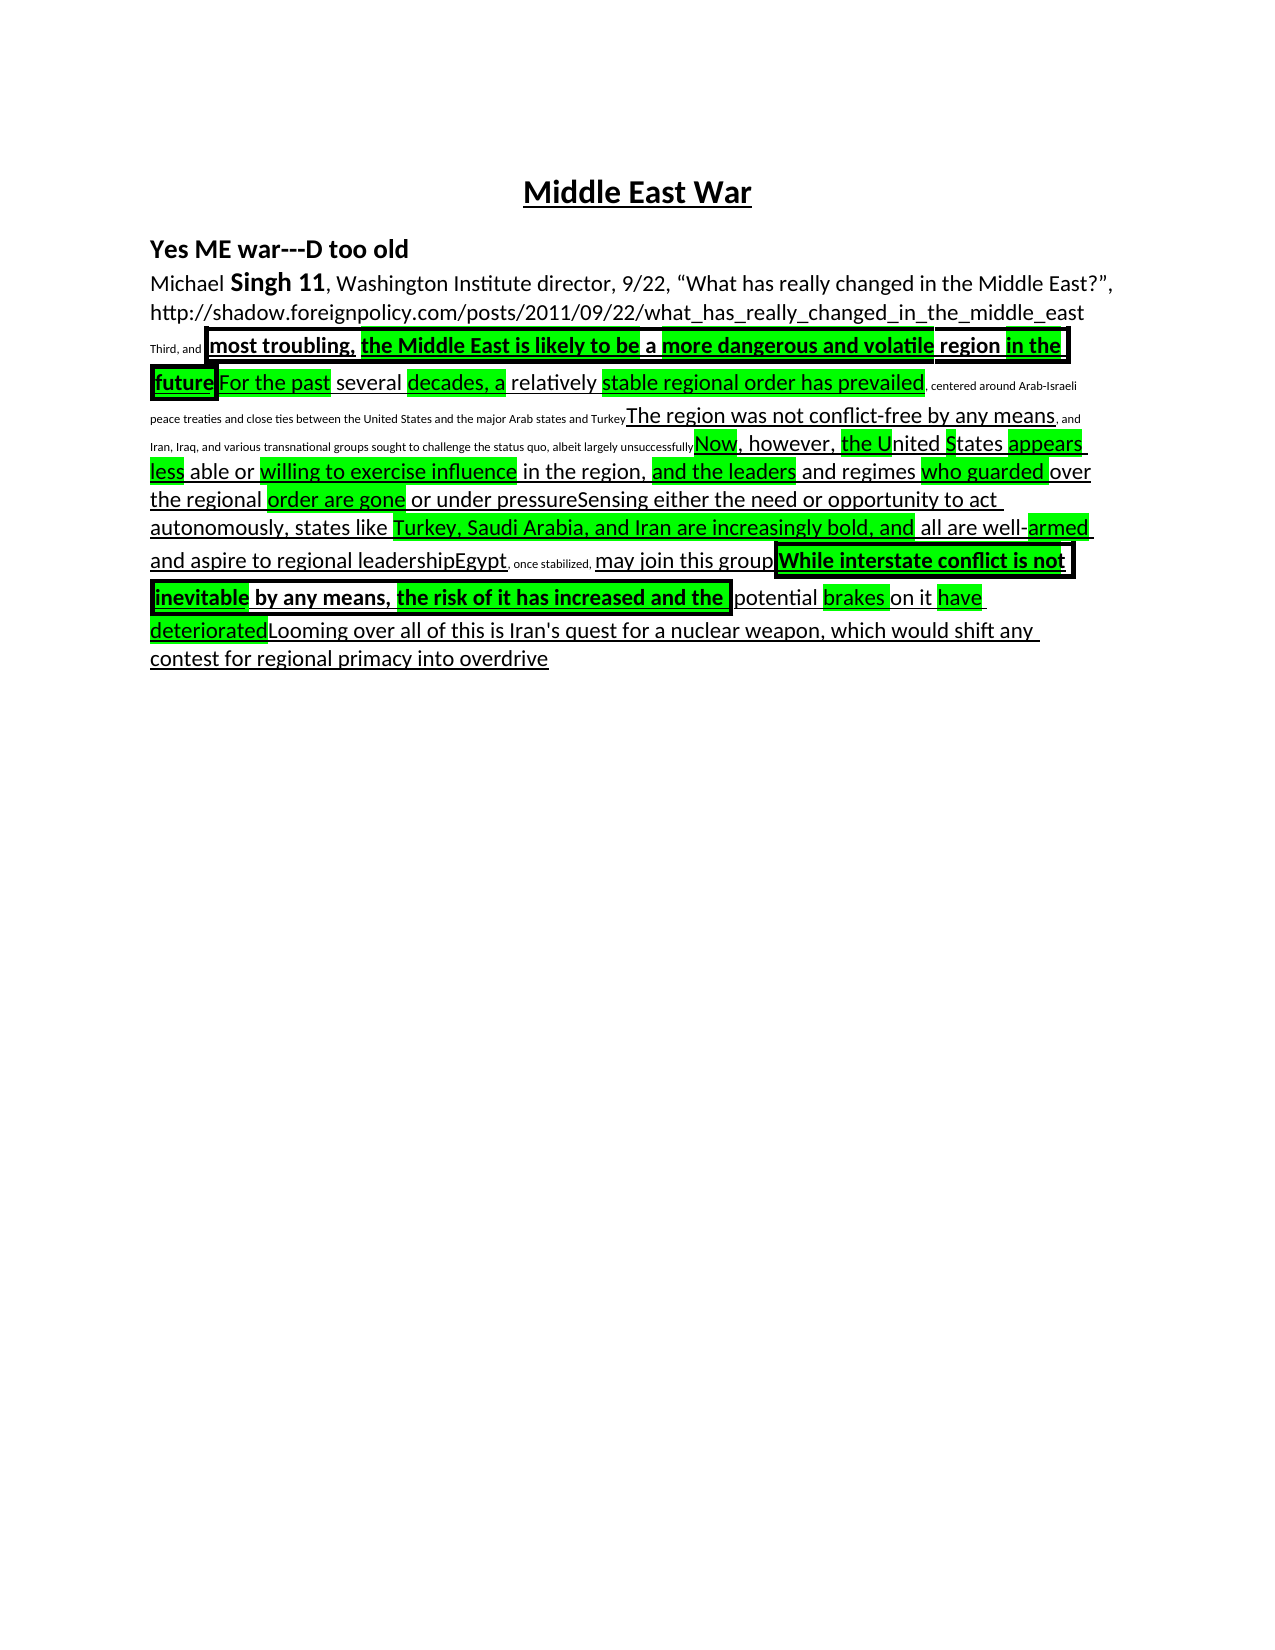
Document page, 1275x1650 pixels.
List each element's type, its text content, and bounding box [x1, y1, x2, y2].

text Michael Singh 11, Washington Institute director, 9/22, “What has really changed in the Middle East?”, http://shadow.foreignpolicy.com/posts/2011/09/22/what_has_really_changed_in_the_middle_east [150, 265, 1125, 326]
subtitle Middle East War [150, 171, 1125, 212]
text Third, and most troubling, the Middle East is likely to be a more dangerous and volatile region in the futureFor the past several decades, a relatively stable regional order has prevailed, centered around Arab-Israeli peace treaties and close ties between the United States and the major Arab states and TurkeyThe region was not conflict-free by any means, and Iran, Iraq, and various transnational groups sought to challenge the status quo, albeit largely unsuccessfullyNow, however, the United States appears less able or willing to exercise influence in the region, and the leaders and regimes who guarded over the regional order are gone or under pressureSensing either the need or opportunity to act autonomously, states like Turkey, Saudi Arabia, and Iran are increasingly bold, and all are well-armed and aspire to regional leadershipEgypt, once stabilized, may join this groupWhile interstate conflict is not inevitable by any means, the risk of it has increased and the potential brakes on it have deterioratedLooming over all of this is Iran's quest for a nuclear weapon, which would shift any contest for regional primacy into overdrive [150, 326, 1095, 672]
subtitle Yes ME war---D too old [150, 232, 1125, 265]
